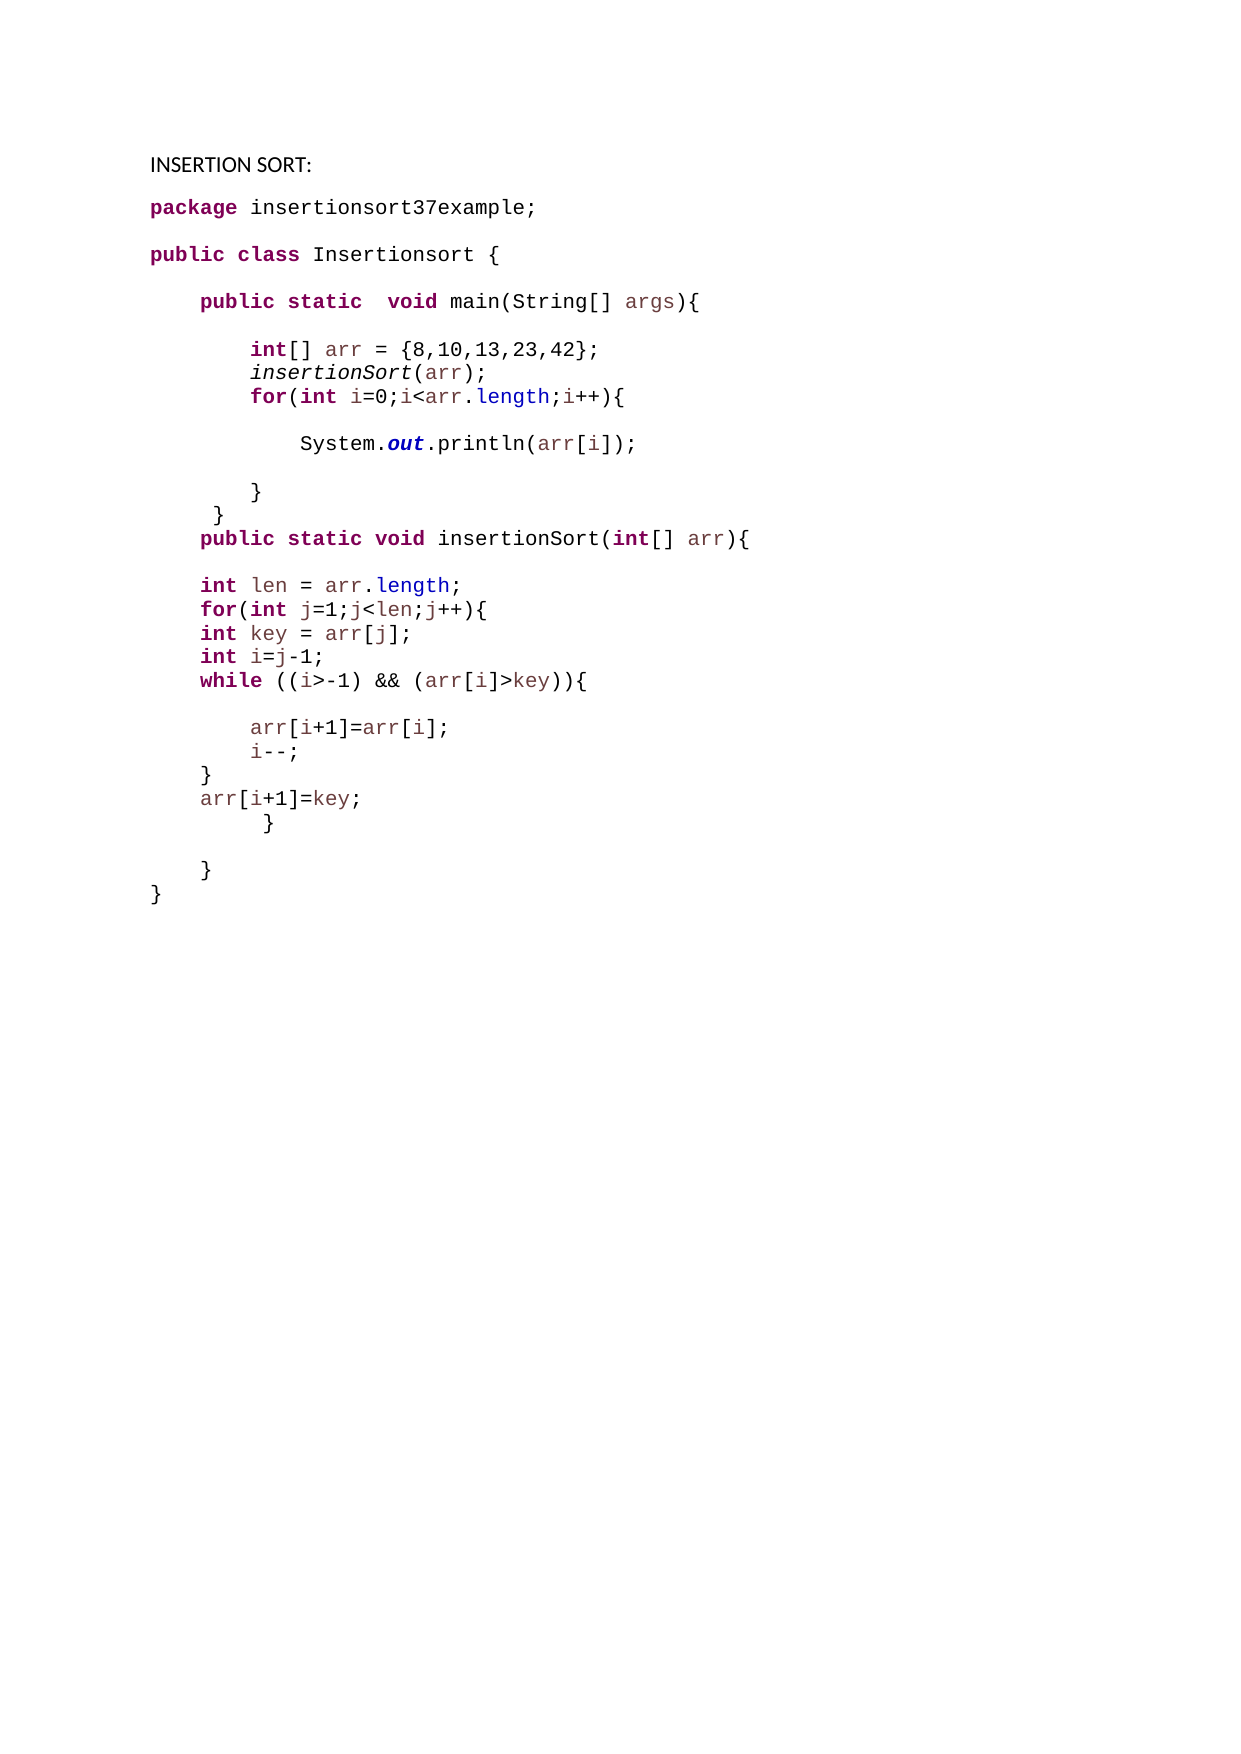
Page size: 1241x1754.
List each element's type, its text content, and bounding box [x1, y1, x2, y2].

text System.out.println(arr[i]); [150, 433, 1090, 457]
text insertionSort(arr); [150, 362, 1090, 386]
text } [150, 764, 1090, 788]
text package insertionsort37example; [150, 197, 1090, 221]
text int len = arr.length; [150, 575, 1090, 599]
text public class Insertionsort { [150, 244, 1090, 268]
text } [150, 504, 1090, 528]
text INSERTION SORT: [150, 150, 1090, 178]
text int i=j-1; [150, 646, 1090, 670]
text for(int j=1;j<len;j++){ [150, 599, 1090, 622]
text int[] arr = {8,10,13,23,42}; [150, 339, 1090, 362]
text } [150, 859, 1090, 883]
text } [150, 812, 1090, 835]
text } [150, 883, 1090, 906]
text while ((i>-1) && (arr[i]>key)){ [150, 670, 1090, 693]
text for(int i=0;i<arr.length;i++){ [150, 386, 1090, 410]
text arr[i+1]=arr[i]; [150, 717, 1090, 741]
text public static void main(String[] args){ [150, 291, 1090, 315]
text } [150, 481, 1090, 504]
text int key = arr[j]; [150, 622, 1090, 646]
text arr[i+1]=key; [150, 788, 1090, 812]
text i--; [150, 741, 1090, 764]
text public static void insertionSort(int[] arr){ [150, 528, 1090, 552]
